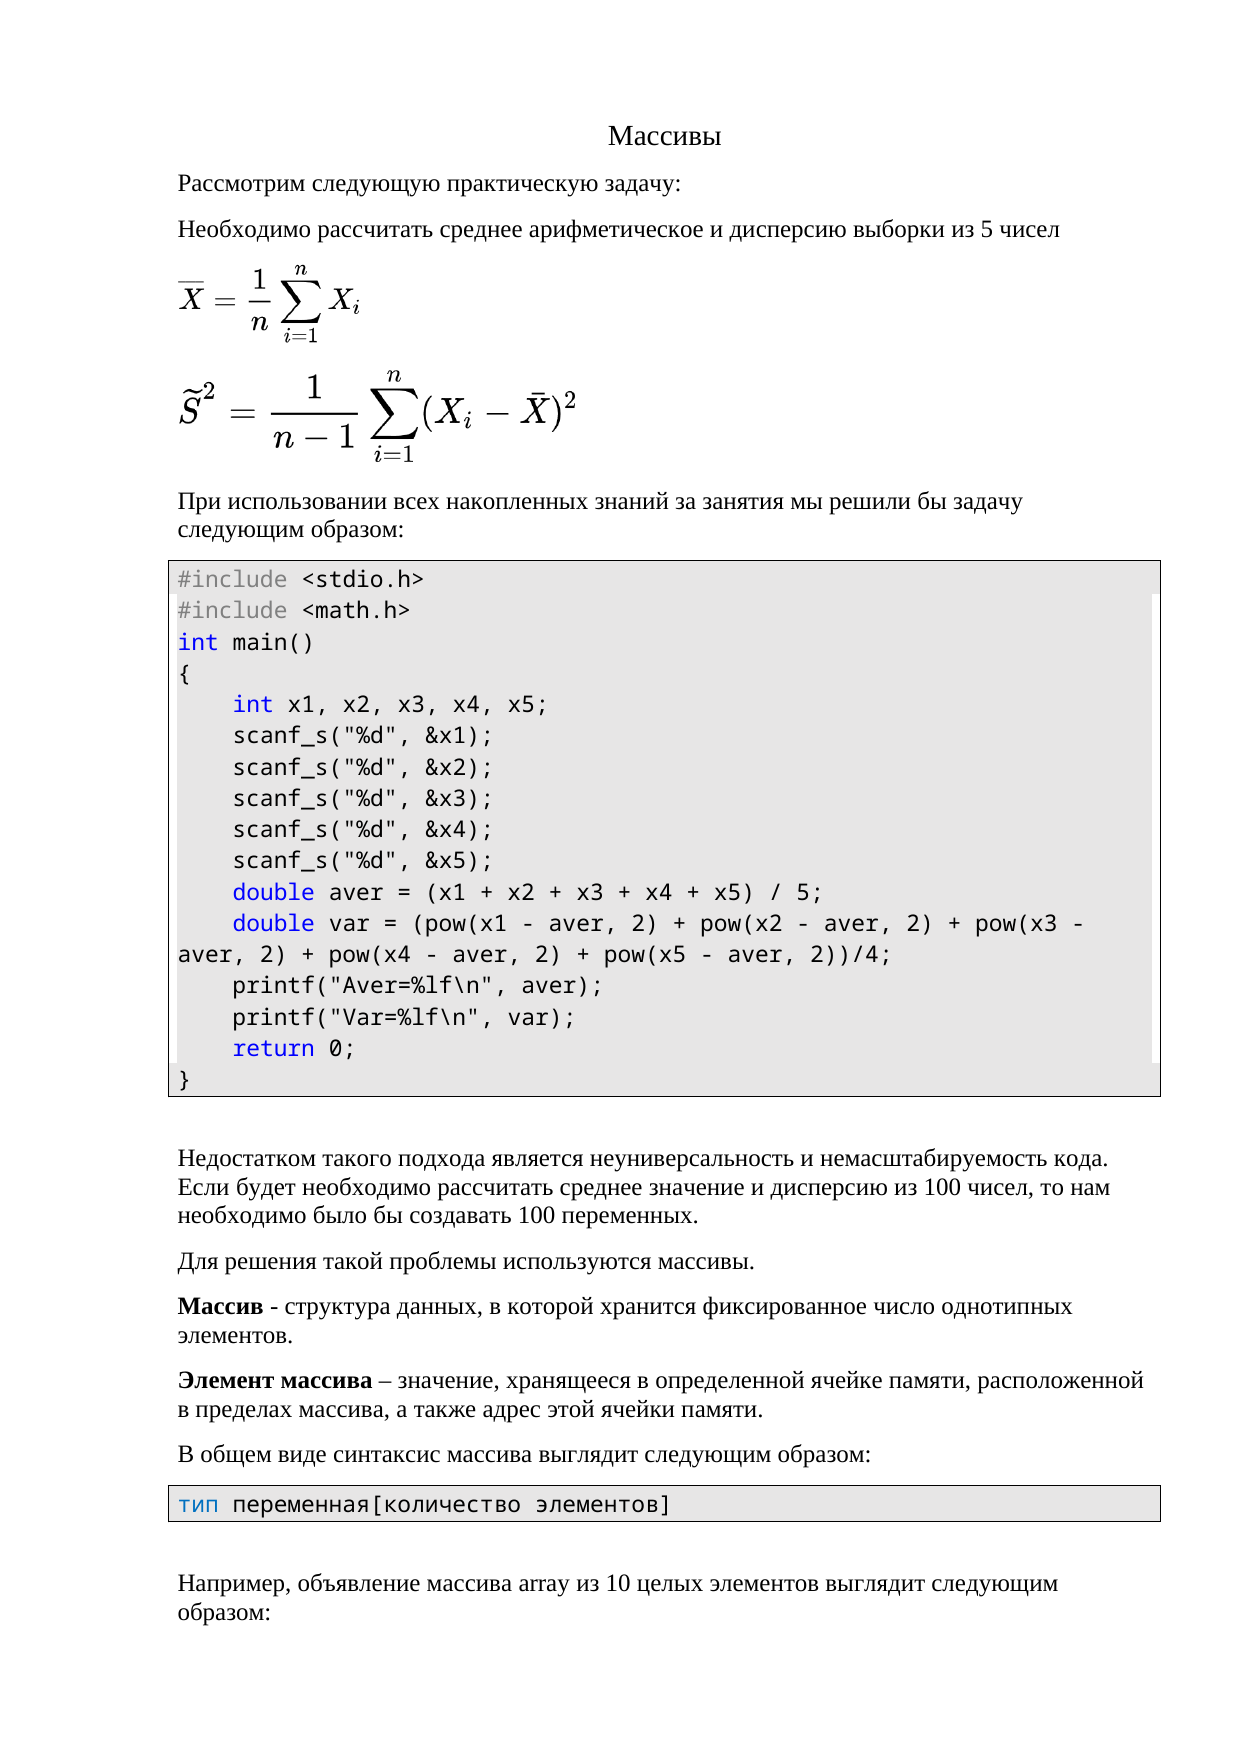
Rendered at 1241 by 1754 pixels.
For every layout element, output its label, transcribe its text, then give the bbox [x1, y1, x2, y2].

text #include <stdio.h> [169, 561, 1160, 594]
text Например, объявление массива array из 10 целых элементов выглядит следующим образом: [177, 1568, 1152, 1625]
text scanf_s("%d", &x2); [177, 751, 1152, 782]
text Элемент массива – значение, хранящееся в определенной ячейке памяти, расположенной в пределах массива, а также адрес этой ячейки памяти. [177, 1365, 1152, 1423]
text Для решения такой проблемы используются массивы. [177, 1246, 1152, 1274]
text Рассмотрим следующую практическую задачу: [177, 168, 1152, 197]
picture [177, 259, 363, 348]
text } [169, 1060, 1160, 1096]
text #include <math.h> [177, 594, 1152, 626]
text { [177, 657, 1152, 688]
text printf("Var=%lf\n", var); [177, 1001, 1152, 1032]
text printf("Aver=%lf\n", aver); [177, 969, 1152, 1001]
text double var = (pow(x1 - aver, 2) + pow(x2 - aver, 2) + pow(x3 - aver, 2) + pow(x4 - aver, 2) + pow(x5 - aver, 2))/4; [177, 907, 1152, 969]
text scanf_s("%d", &x3); [177, 782, 1152, 813]
text scanf_s("%d", &x4); [177, 813, 1152, 844]
text тип переменная[количество элементов] [169, 1486, 1160, 1521]
text scanf_s("%d", &x1); [177, 719, 1152, 751]
text scanf_s("%d", &x5); [177, 844, 1152, 876]
text return 0; [177, 1032, 1152, 1060]
text double aver = (x1 + x2 + x3 + x4 + x5) / 5; [177, 876, 1152, 907]
text Массив - структура данных, в которой хранится фиксированное число однотипных элементов. [177, 1291, 1152, 1349]
text Необходимо рассчитать среднее арифметическое и дисперсию выборки из 5 чисел [177, 214, 1152, 242]
text Массивы [177, 118, 1152, 152]
text При использовании всех накопленных знаний за занятия мы решили бы задачу следующим образом: [177, 486, 1152, 543]
text В общем виде синтаксис массива выглядит следующим образом: [177, 1439, 1152, 1468]
text int x1, x2, x3, x4, x5; [177, 688, 1152, 719]
text int main() [177, 626, 1152, 657]
text Недостатком такого подхода является неуниверсальность и немасштабируемость кода. Если будет необходимо рассчитать среднее значение и дисперсию из 100 чисел, то нам необходимо было бы создавать 100 переменных. [177, 1143, 1152, 1229]
picture [177, 363, 580, 469]
